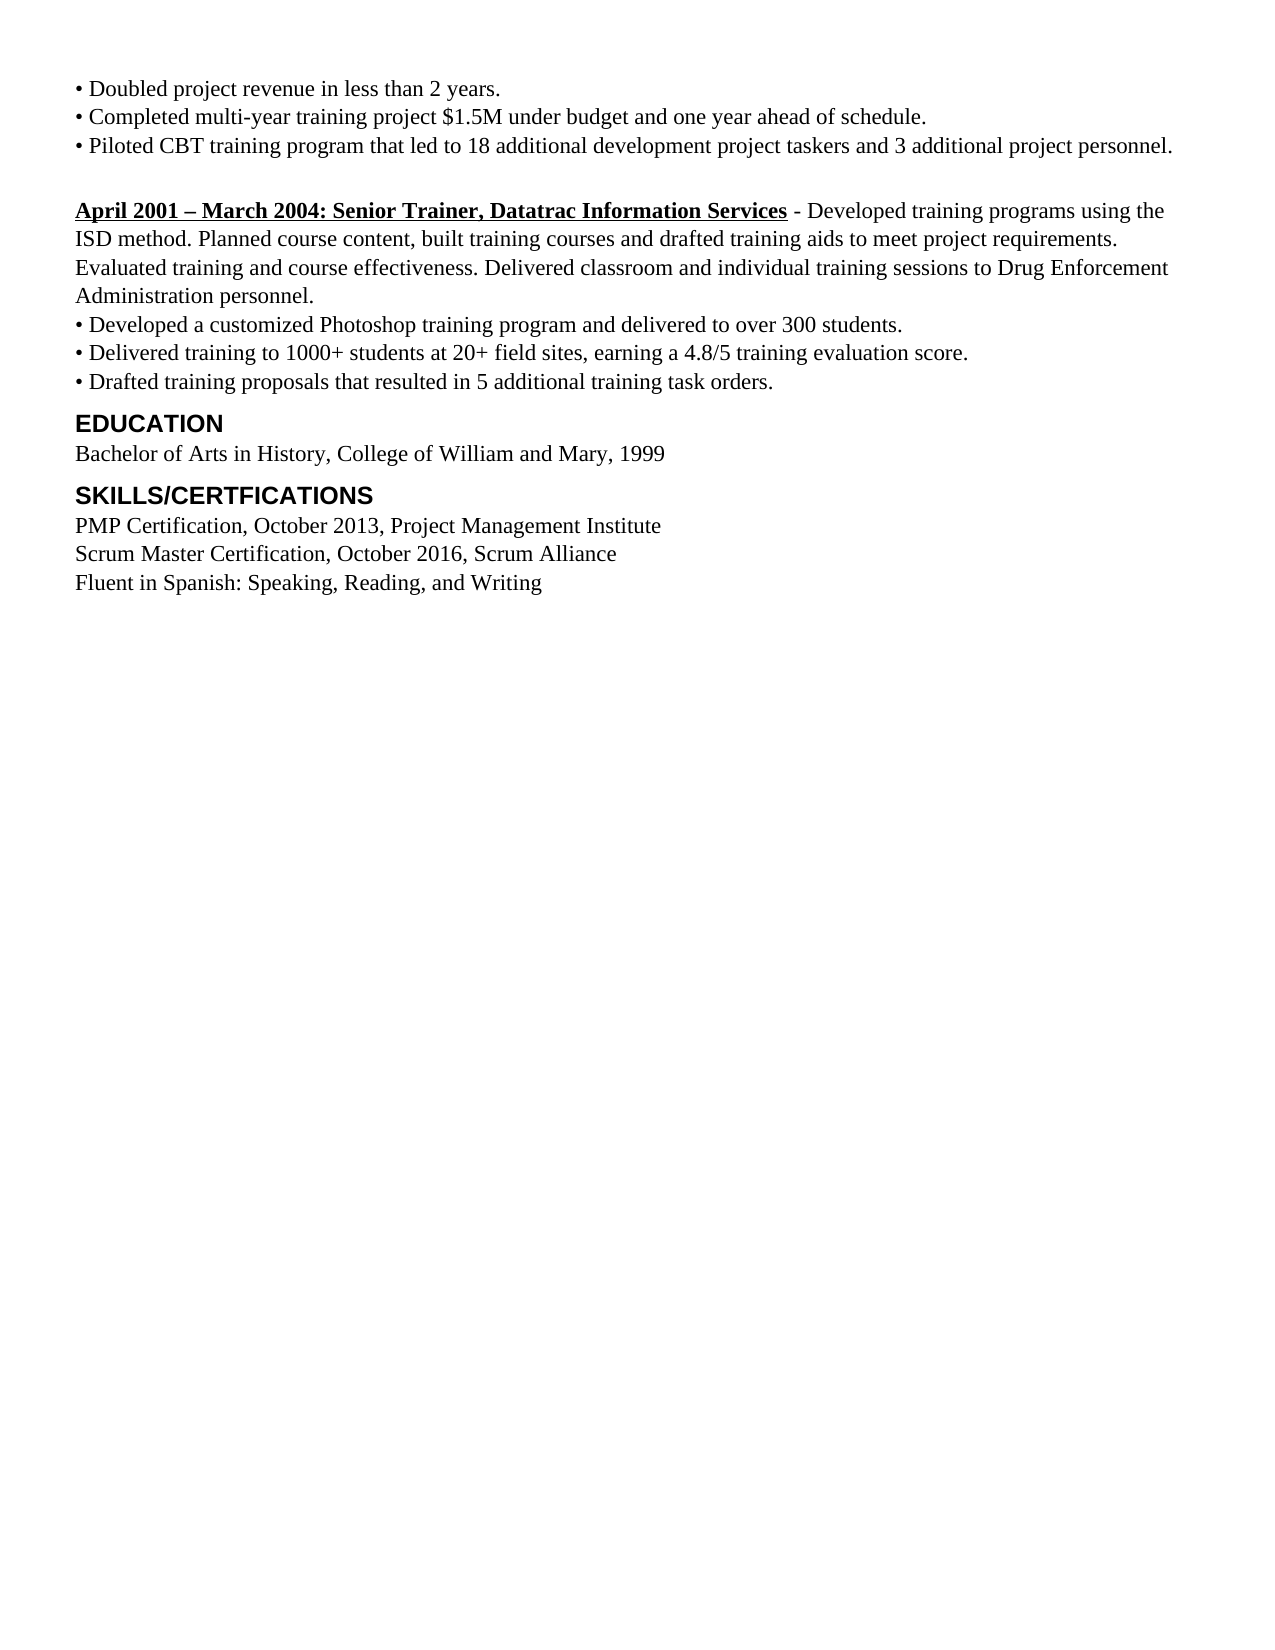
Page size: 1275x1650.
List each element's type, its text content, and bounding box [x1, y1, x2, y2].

text • Completed multi-year training project $1.5M under budget and one year ahead of schedule. [75, 103, 1200, 130]
text • Doubled project revenue in less than 2 years. [75, 75, 1200, 101]
text Fluent in Spanish: Speaking, Reading, and Writing [75, 568, 1200, 595]
text • Piloted CBT training program that led to 18 additional development project taskers and 3 additional project personnel. [75, 132, 1200, 158]
subtitle SKILLS/CERTFICATIONS [75, 481, 1200, 509]
text Bachelor of Arts in History, College of William and Mary, 1999 [75, 440, 1200, 466]
text April 2001 – March 2004: Senior Trainer, Datatrac Information Services - Developed training programs using the ISD method. Planned course content, built training courses and drafted training aids to meet project requirements. Evaluated training and course effectiveness. Delivered classroom and individual training sessions to Drug Enforcement Administration personnel. [75, 197, 1200, 309]
text Scrum Master Certification, October 2016, Scrum Alliance [75, 540, 1200, 566]
text • Developed a customized Photoshop training program and delivered to over 300 students. [75, 311, 1200, 337]
text • Delivered training to 1000+ students at 20+ field sites, earning a 4.8/5 training evaluation score. [75, 339, 1200, 366]
subtitle EDUCATION [75, 409, 1200, 437]
text PMP Certification, October 2013, Project Management Institute [75, 512, 1200, 538]
text • Drafted training proposals that resulted in 5 additional training task orders. [75, 368, 1200, 394]
